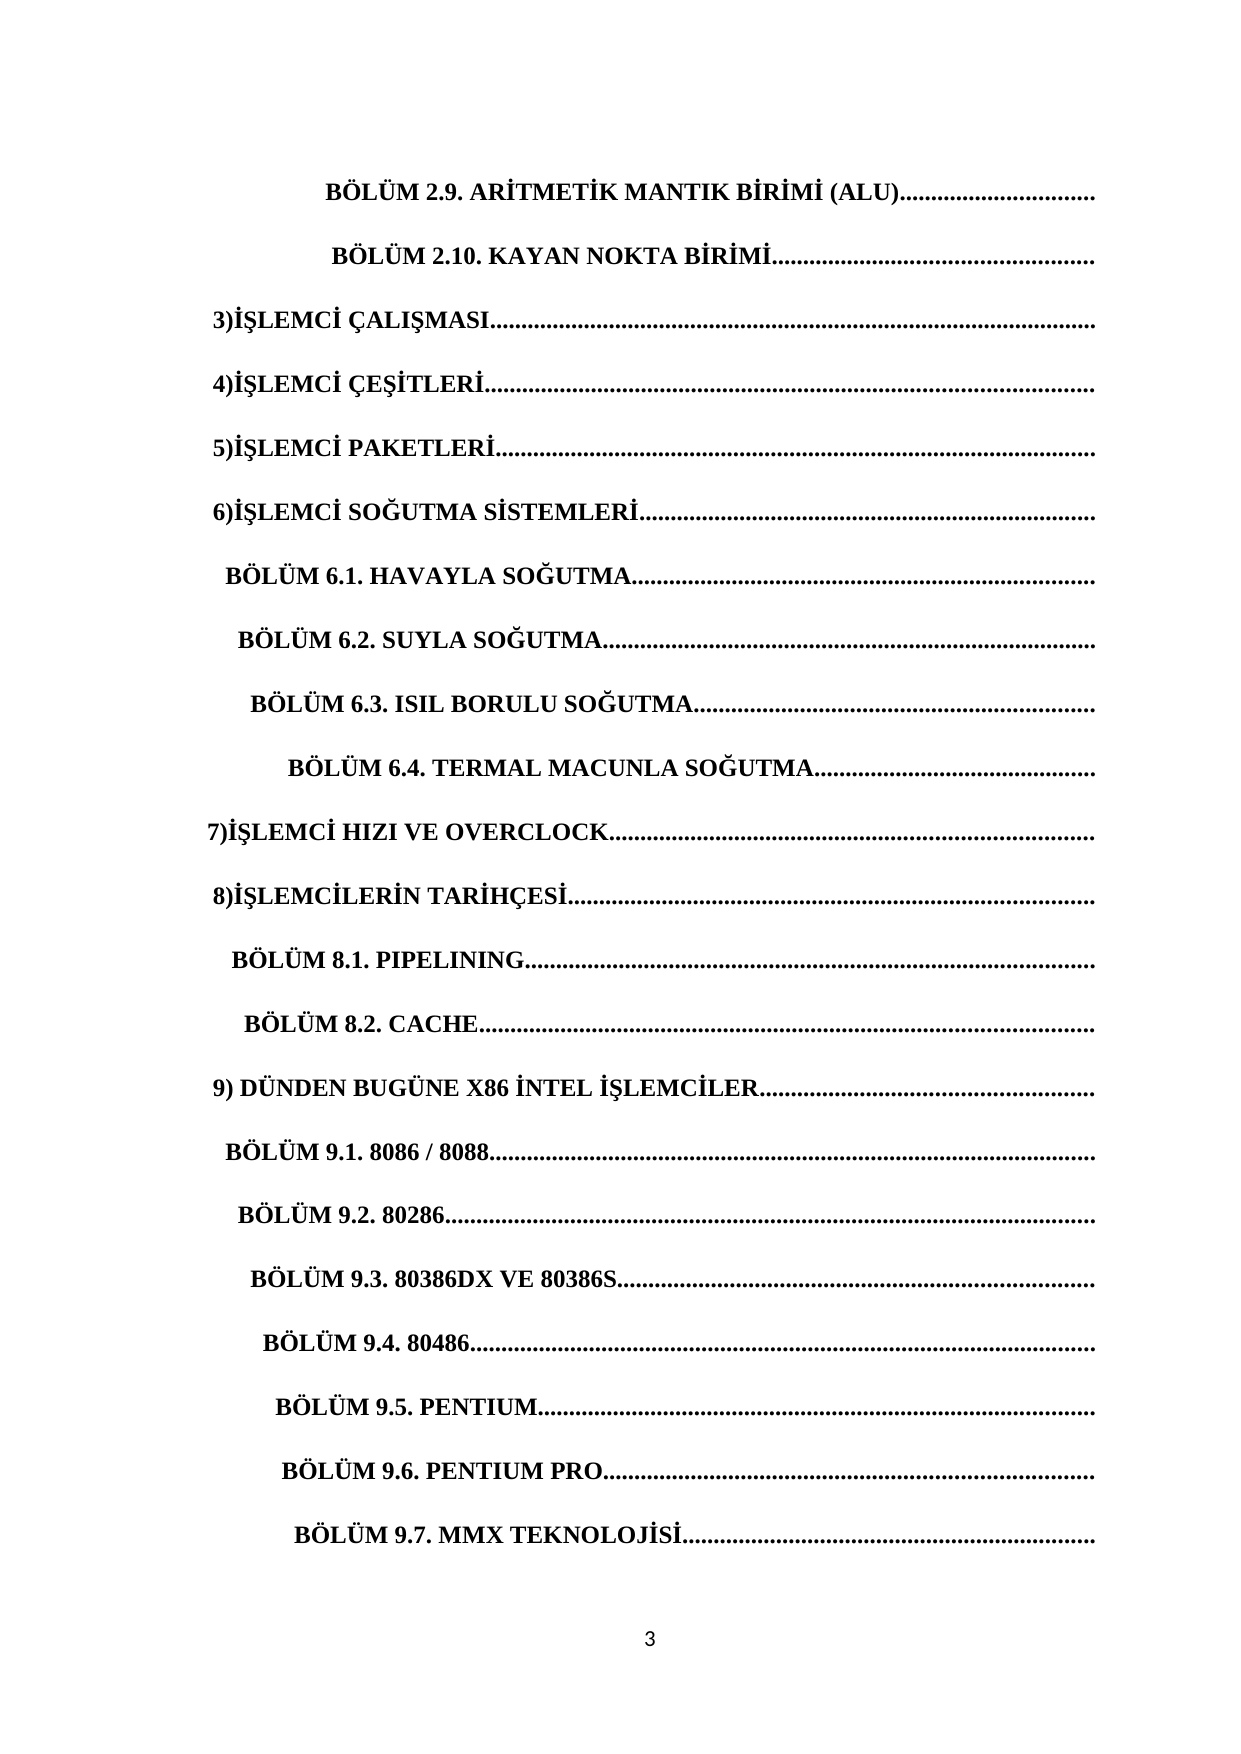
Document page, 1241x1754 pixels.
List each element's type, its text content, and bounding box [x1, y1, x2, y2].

text 3)İŞLEMCİ ÇALIŞMASI 11 [213, 305, 1092, 334]
text 6)İŞLEMCİ SOĞUTMA SİSTEMLERİ 14 [213, 497, 1092, 526]
text 5)İŞLEMCİ PAKETLERİ 13 [213, 433, 1092, 462]
text 4)İŞLEMCİ ÇEŞİTLERİ 12 [213, 369, 1092, 398]
text BÖLÜM 9.2. 80286 21 [213, 1201, 1092, 1229]
text BÖLÜM 8.2. CACHE 20 [213, 1009, 1092, 1037]
text BÖLÜM 9.7. MMX TEKNOLOJİSİ 26 [213, 1520, 1092, 1549]
text BÖLÜM 8.1. PIPELINING 20 [213, 945, 1092, 973]
text 9) DÜNDEN BUGÜNE X86 İNTEL İŞLEMCİLER 21 [213, 1073, 1092, 1101]
text BÖLÜM 9.3. 80386DX VE 80386S 22 [213, 1264, 1092, 1293]
text BÖLÜM 9.5. PENTIUM 24 [213, 1392, 1092, 1421]
text BÖLÜM 2.10. KAYAN NOKTA BİRİMİ 11 [213, 241, 1092, 270]
text BÖLÜM 2.9. ARİTMETİK MANTIK BİRİMİ (ALU) 11 [213, 177, 1092, 206]
text 7)İŞLEMCİ HIZI VE OVERCLOCK 16 [207, 817, 1092, 846]
text BÖLÜM 9.4. 80486 23 [213, 1328, 1092, 1357]
text BÖLÜM 9.6. PENTIUM PRO 25 [213, 1456, 1092, 1485]
text BÖLÜM 6.3. ISIL BORULU SOĞUTMA 15 [213, 689, 1092, 718]
text BÖLÜM 9.1. 8086 / 8088 21 [213, 1137, 1092, 1165]
text BÖLÜM 6.2. SUYLA SOĞUTMA 15 [213, 625, 1092, 654]
text BÖLÜM 6.4. TERMAL MACUNLA SOĞUTMA 16 [213, 753, 1092, 782]
text BÖLÜM 6.1. HAVAYLA SOĞUTMA 14 [213, 561, 1092, 590]
text 8)İŞLEMCİLERİN TARİHÇESİ 18 [213, 881, 1092, 909]
